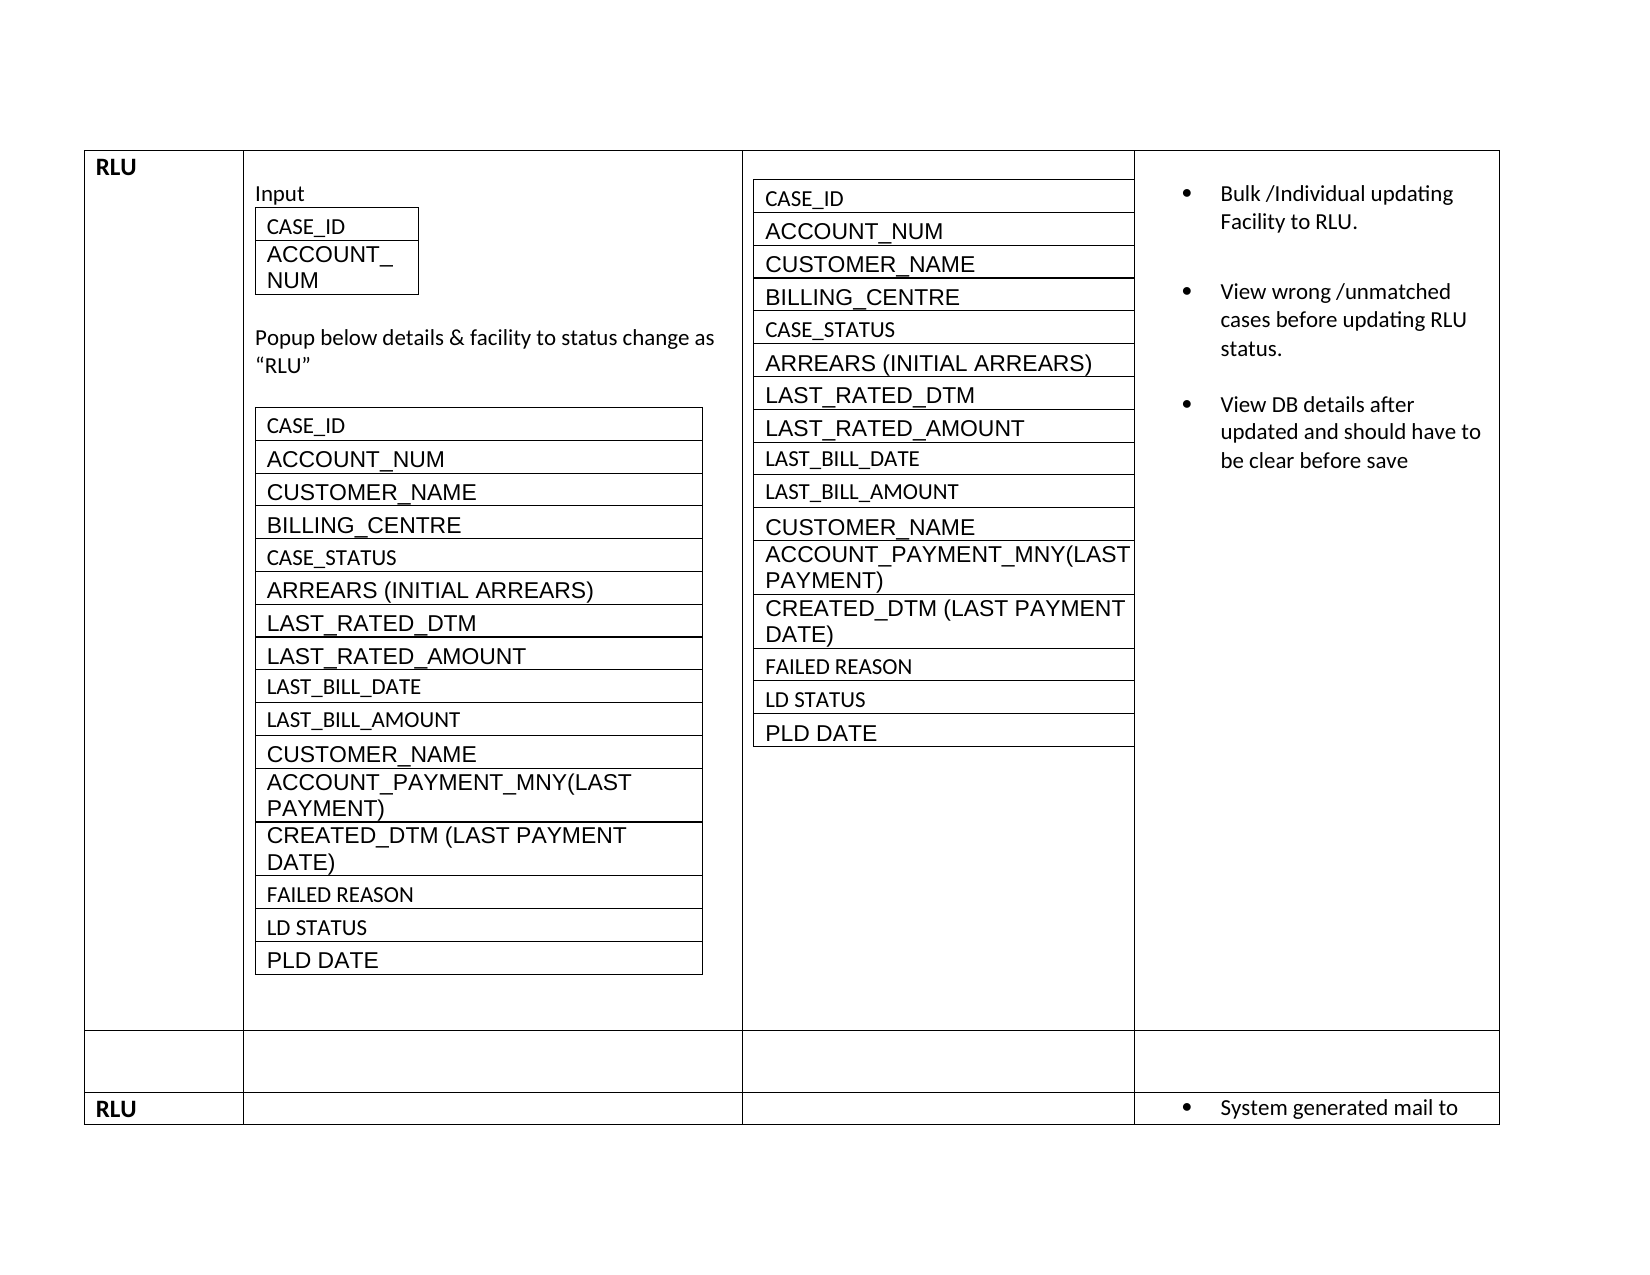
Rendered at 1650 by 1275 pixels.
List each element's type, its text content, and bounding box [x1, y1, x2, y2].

table_cell [743, 1031, 1134, 1092]
table_cell [85, 1031, 243, 1092]
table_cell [1135, 1093, 1499, 1124]
table_cell Input Popup below details & facility to status change as “RLU” [244, 151, 742, 1030]
table_cell [244, 1031, 742, 1092]
table_cell RLU [85, 151, 243, 1030]
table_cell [85, 1093, 243, 1124]
table_cell [743, 1093, 1134, 1124]
table_cell [743, 151, 1134, 1030]
table_cell Bulk /Individual updating Facility to RLU. View wrong /unmatched cases before updating RLU status. View DB details after updated and should have to be clear before save [1135, 151, 1499, 1030]
table_cell [1135, 1031, 1499, 1092]
table_cell [244, 1093, 742, 1124]
